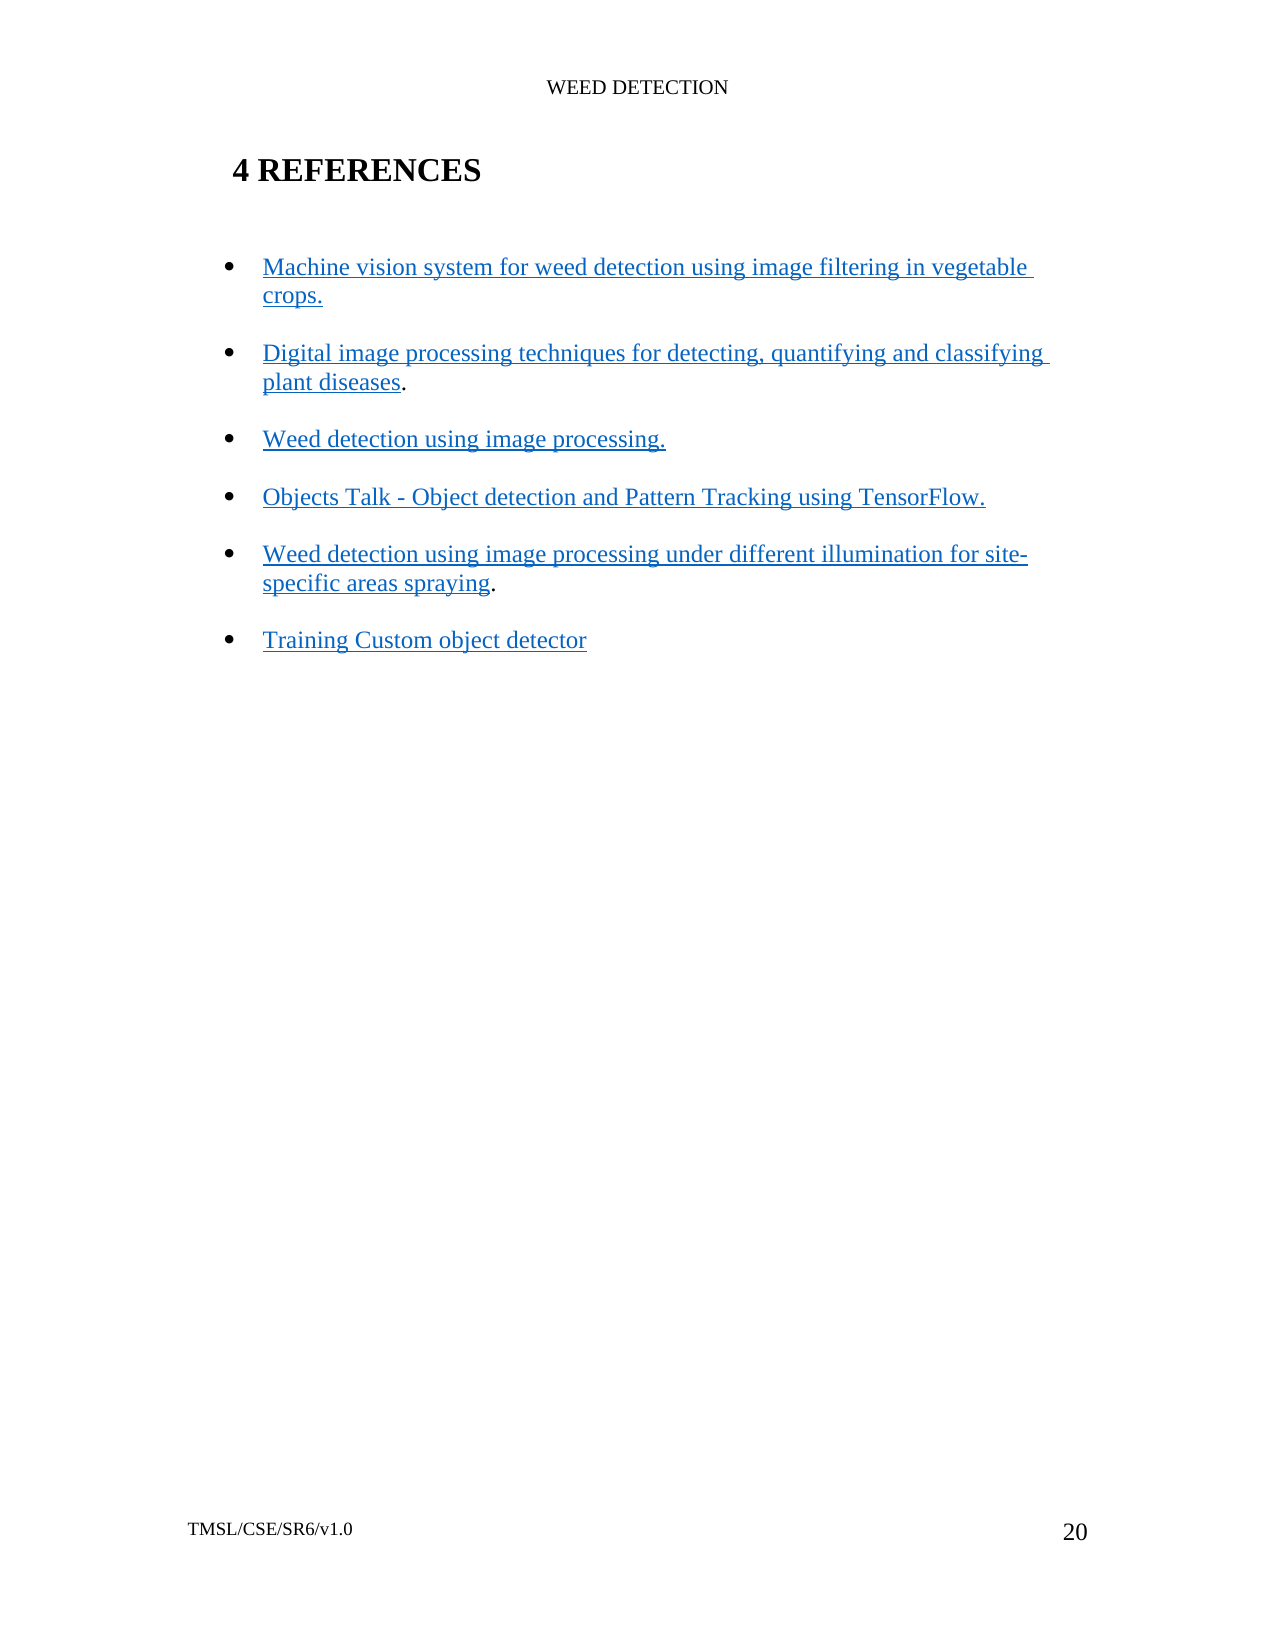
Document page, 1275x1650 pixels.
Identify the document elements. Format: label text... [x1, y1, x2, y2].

list Machine vision system for weed detection using image filtering in vegetable crops. [225, 252, 1087, 309]
list Weed detection using image processing. [225, 424, 1087, 453]
list Objects Talk - Object detection and Pattern Tracking using TensorFlow. [225, 482, 1087, 511]
list Training Custom object detector [225, 626, 1087, 654]
list Weed detection using image processing under different illumination for site-specific areas spraying. [225, 539, 1087, 597]
list Digital image processing techniques for detecting, quantifying and classifying plant diseases. [225, 338, 1087, 396]
subtitle 4 REFERENCES [232, 150, 1087, 188]
